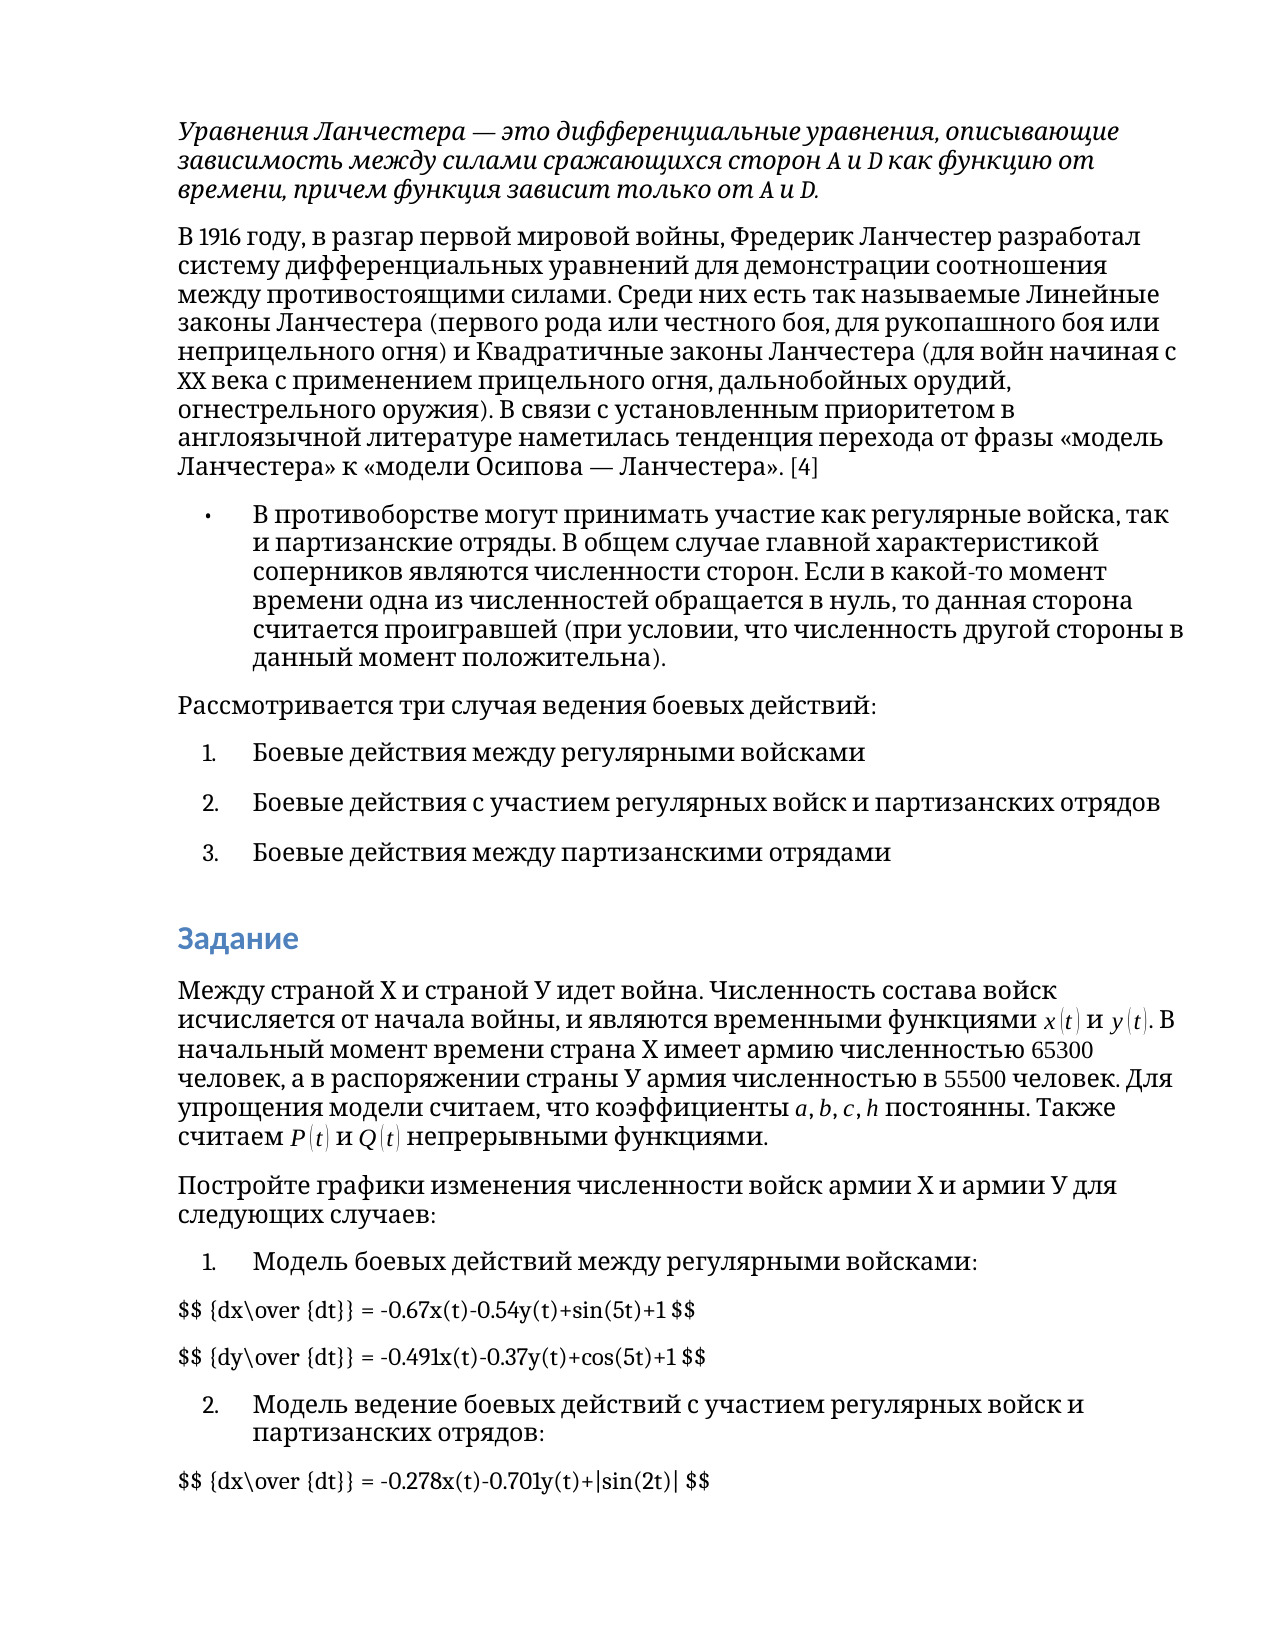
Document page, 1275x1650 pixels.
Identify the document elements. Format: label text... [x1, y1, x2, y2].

text В 1916 году, в разгар первой мировой войны, Фредерик Ланчестер разработал систему дифференциальных уравнений для демонстрации соотношения между противостоящими силами. Среди них есть так называемые Линейные законы Ланчестера (первого рода или честного боя, для рукопашного боя или неприцельного огня) и Квадратичные законы Ланчестера (для войн начиная с XX века с применением прицельного огня, дальнобойных орудий, огнестрельного оружия). В связи с установленным приоритетом в англоязычной литературе наметилась тенденция перехода от фразы «модель Ланчестера» к «модели Осипова — Ланчестера». [4] [177, 223, 1186, 482]
subtitle Задание [177, 917, 1186, 958]
text $$ {dy\over {dt}} = -0.491x(t)-0.37y(t)+cos(5t)+1 $$ [177, 1343, 1186, 1372]
text Постройте графики изменения численности войск армии Х и армии У для следующих случаев: [177, 1172, 1186, 1229]
list Боевые действия между партизанскими отрядами [202, 838, 1186, 867]
text Между страной Х и страной У идет война. Численность состава войск исчисляется от начала войны, и являются временными функциями и . В начальный момент времени страна Х имеет армию численностью человек, а в распоряжении страны У армия численностью в человек. Для упрощения модели считаем, что коэффициенты , , , постоянны. Также считаем и непрерывными функциями. [177, 977, 1186, 1153]
list Модель боевых действий между регулярными войсками: [202, 1248, 1186, 1277]
list Боевые действия с участием регулярных войск и партизанских отрядов [202, 789, 1186, 818]
text $$ {dx\over {dt}} = -0.67x(t)-0.54y(t)+sin(5t)+1 $$ [177, 1296, 1186, 1324]
list В противоборстве могут принимать участие как регулярные войска, так и партизанские отряды. В общем случае главной характеристикой соперников являются численности сторон. Если в какой-то момент времени одна из численностей обращается в нуль, то данная сторона считается проигравшей (при условии, что численность другой стороны в данный момент положительна). [202, 501, 1186, 673]
text $$ {dx\over {dt}} = -0.278x(t)-0.701y(t)+|sin(2t)| $$ [177, 1467, 1186, 1496]
text Уравнения Ланчестера — это дифференциальные уравнения, описывающие зависимость между силами сражающихся сторон A и D как функцию от времени, причем функция зависит только от A и D. [177, 118, 1186, 204]
list Модель ведение боевых действий с участием регулярных войск и партизанских отрядов: [202, 1391, 1186, 1448]
text Рассмотривается три случая ведения боевых действий: [177, 692, 1186, 721]
list Боевые действия между регулярными войсками [202, 739, 1186, 768]
